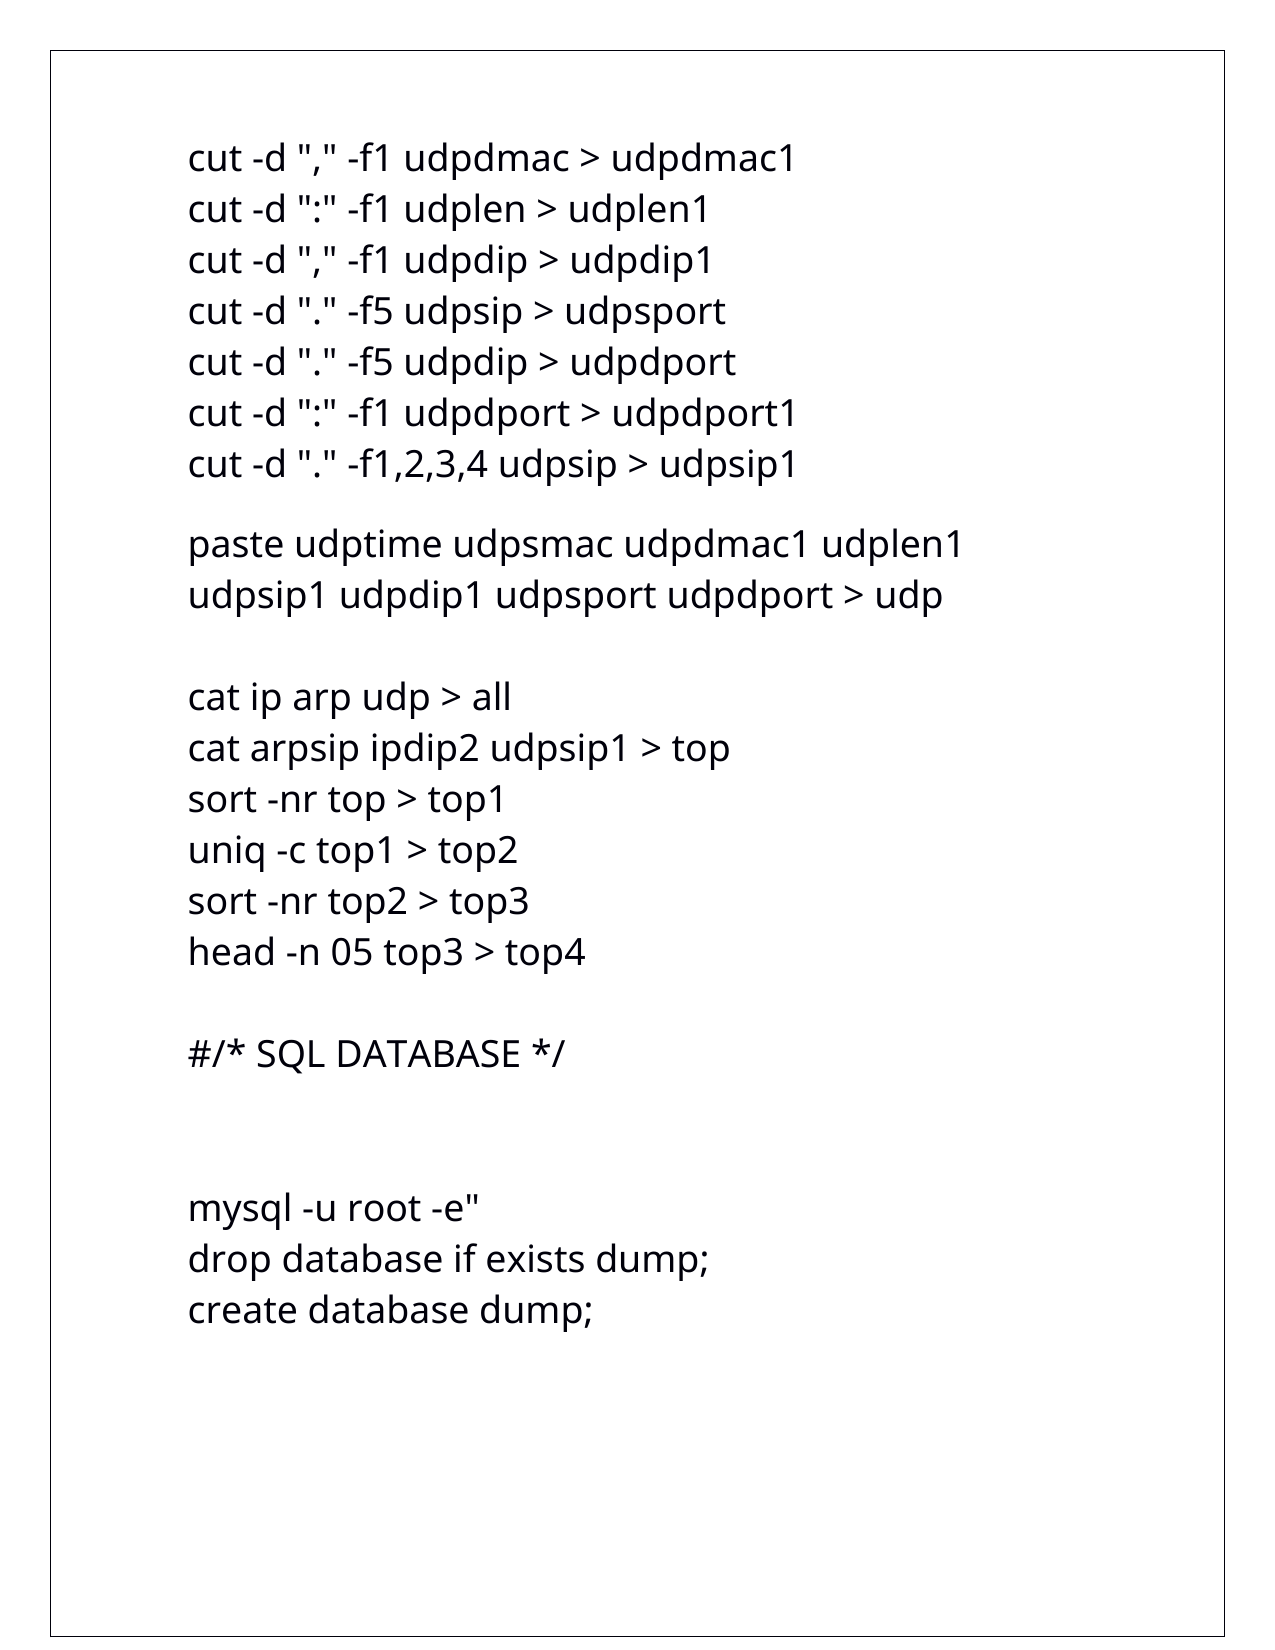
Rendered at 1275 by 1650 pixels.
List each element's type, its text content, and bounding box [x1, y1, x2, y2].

text sort -nr top > top1 [187, 772, 1087, 823]
text head -n 05 top3 > top4 [187, 926, 1087, 977]
text cut -d "." -f1,2,3,4 udpsip > udpsip1 [187, 437, 1087, 488]
text cat ip arp udp > all [187, 670, 1087, 721]
text cut -d "." -f5 udpdip > udpdport [187, 335, 1087, 386]
text cut -d ":" -f1 udplen > udplen1 [187, 182, 1087, 233]
text cut -d "," -f1 udpdmac > udpdmac1 [187, 131, 1087, 182]
text uniq -c top1 > top2 [187, 823, 1087, 874]
text cat arpsip ipdip2 udpsip1 > top [187, 721, 1087, 772]
text paste udptime udpsmac udpdmac1 udplen1 udpsip1 udpdip1 udpsport udpdport > udp [187, 517, 1087, 619]
text cut -d "." -f5 udpsip > udpsport [187, 284, 1087, 335]
text cut -d "," -f1 udpdip > udpdip1 [187, 233, 1087, 284]
text drop database if exists dump; [187, 1232, 1087, 1283]
text cut -d ":" -f1 udpdport > udpdport1 [187, 386, 1087, 437]
text sort -nr top2 > top3 [187, 874, 1087, 926]
text mysql -u root -e" [187, 1181, 1087, 1232]
text create database dump; [187, 1283, 1087, 1334]
text #/* SQL DATABASE */ [187, 1028, 1087, 1079]
